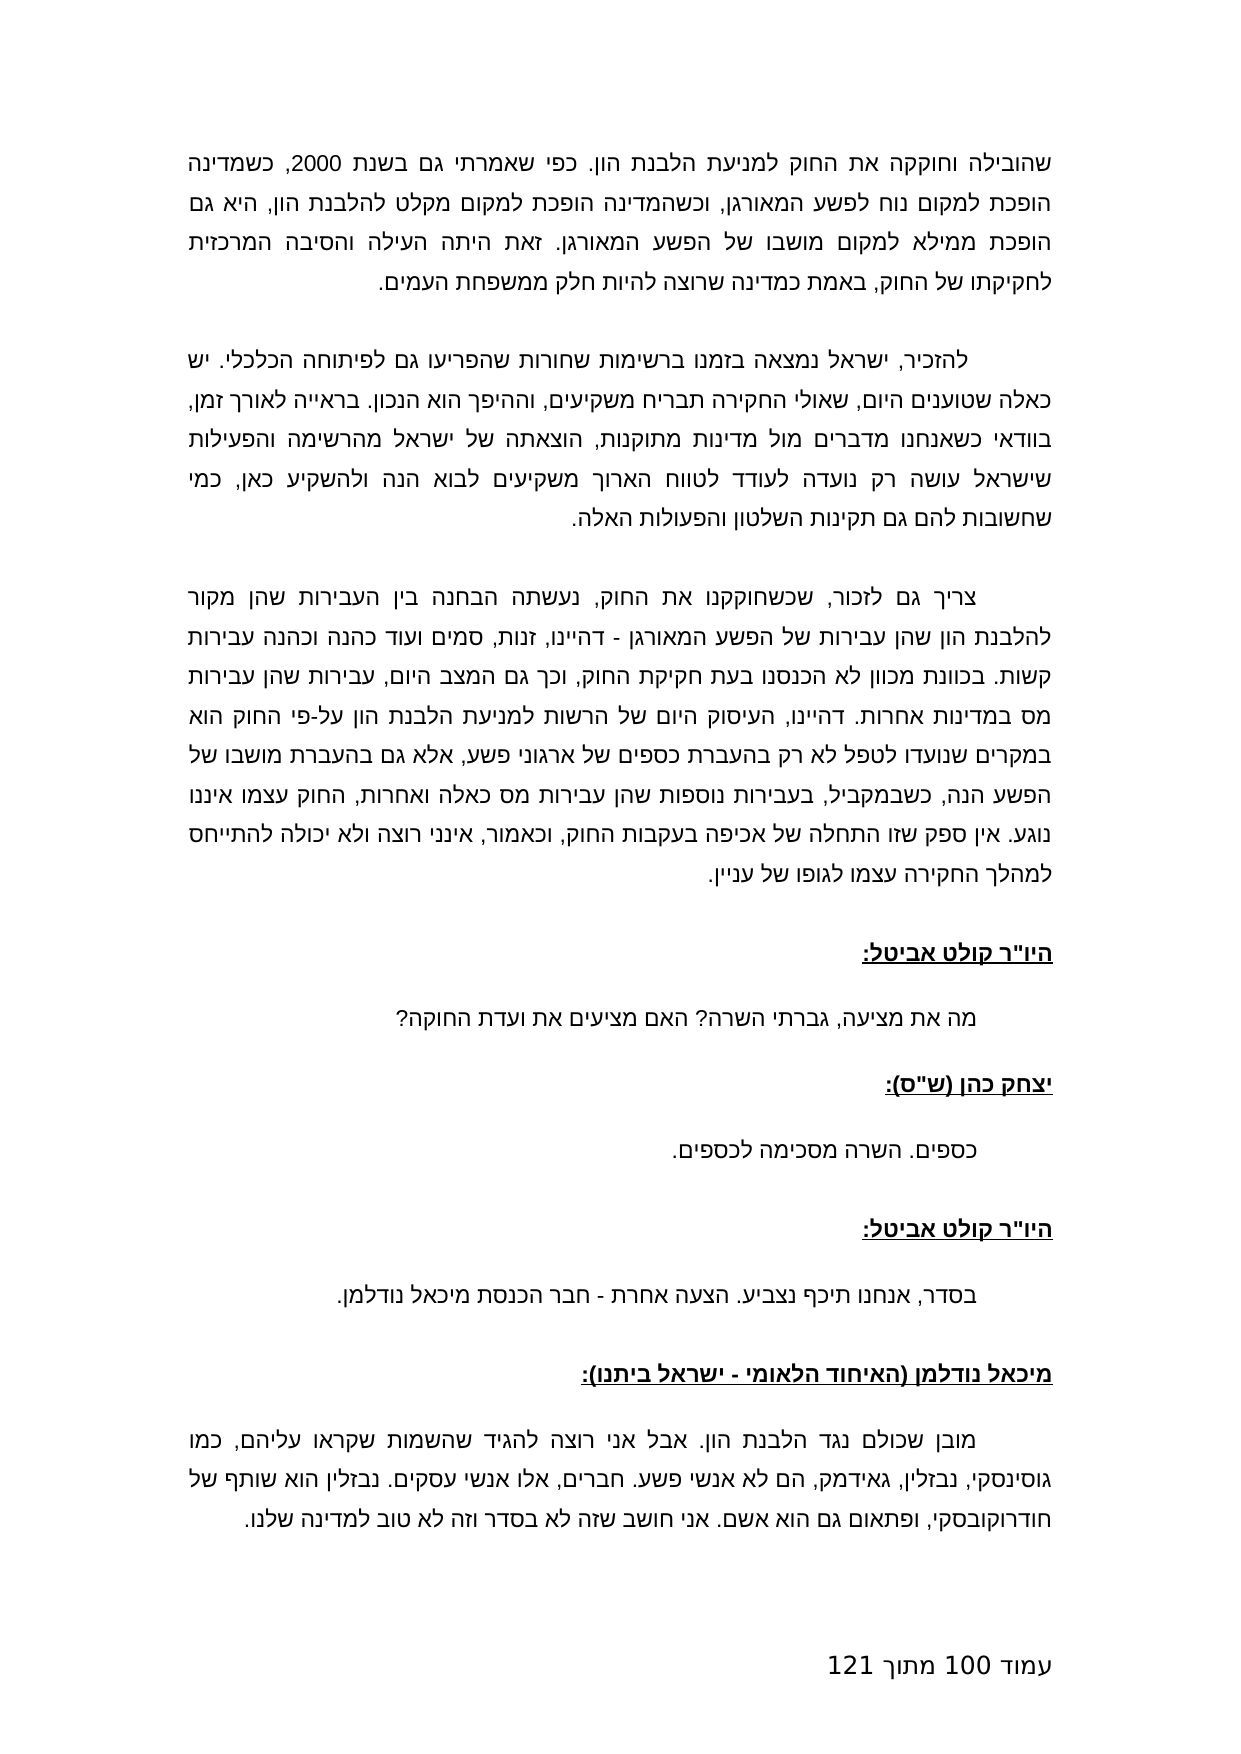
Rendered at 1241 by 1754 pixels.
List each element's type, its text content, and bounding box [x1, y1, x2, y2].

text צריך גם לזכור, שכשחוקקנו את החוק, נעשתה הבחנה בין העבירות שהן מקור להלבנת הון שהן עבירות של הפשע המאורגן - דהיינו, זנות, סמים ועוד כהנה וכהנה עבירות קשות. בכוונת מכוון לא הכנסנו בעת חקיקת החוק, וכך גם המצב היום, עבירות שהן עבירות מס במדינות אחרות. דהיינו, העיסוק היום של הרשות למניעת הלבנת הון על-פי החוק הוא במקרים שנועדו לטפל לא רק בהעברת כספים של ארגוני פשע, אלא גם בהעברת מושבו של הפשע הנה, כשבמקביל, בעבירות נוספות שהן עבירות מס כאלה ואחרות, החוק עצמו איננו נוגע. אין ספק שזו התחלה של אכיפה בעקבות החוק, וכאמור, אינני רוצה ולא יכולה להתייחס למהלך החקירה עצמו לגופו של עניין. [187, 584, 1053, 887]
text להזכיר, ישראל נמצאה בזמנו ברשימות שחורות שהפריעו גם לפיתוחה הכלכלי. יש כאלה שטוענים היום, שאולי החקירה תבריח משקיעים, וההיפך הוא הנכון. בראייה לאורך זמן, בוודאי כשאנחנו מדברים מול מדינות מתוקנות, הוצאתה של ישראל מהרשימה והפעילות שישראל עושה רק נועדה לעודד לטווח הארוך משקיעים לבוא הנה ולהשקיע כאן, כמי שחשובות להם גם תקינות השלטון והפעולות האלה. [187, 347, 1053, 532]
text מובן שכולם נגד הלבנת הון. אבל אני רוצה להגיד שהשמות שקראו עליהם, כמו גוסינסקי, נבזלין, גאידמק, הם לא אנשי פשע. חברים, אלו אנשי עסקים. נבזלין הוא שותף של חודרוקובסקי, ופתאום גם הוא אשם. אני חושב שזה לא בסדר וזה לא טוב למדינה שלנו. [187, 1427, 1053, 1532]
text יצחק כהן (ש"ס): [187, 1071, 1053, 1098]
text כספים. השרה מסכימה לכספים. [187, 1137, 1053, 1163]
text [187, 150, 1053, 295]
text היו"ר קולט אביטל: [187, 1216, 1053, 1242]
text בסדר, אנחנו תיכף נצביע. הצעה אחרת - חבר הכנסת מיכאל נודלמן. [187, 1282, 1053, 1308]
text מה את מציעה, גברתי השרה? האם מציעים את ועדת החוקה? [187, 1005, 1053, 1032]
text היו"ר קולט אביטל: [187, 939, 1053, 966]
text מיכאל נודלמן (האיחוד הלאומי - ישראל ביתנו): [187, 1361, 1053, 1387]
